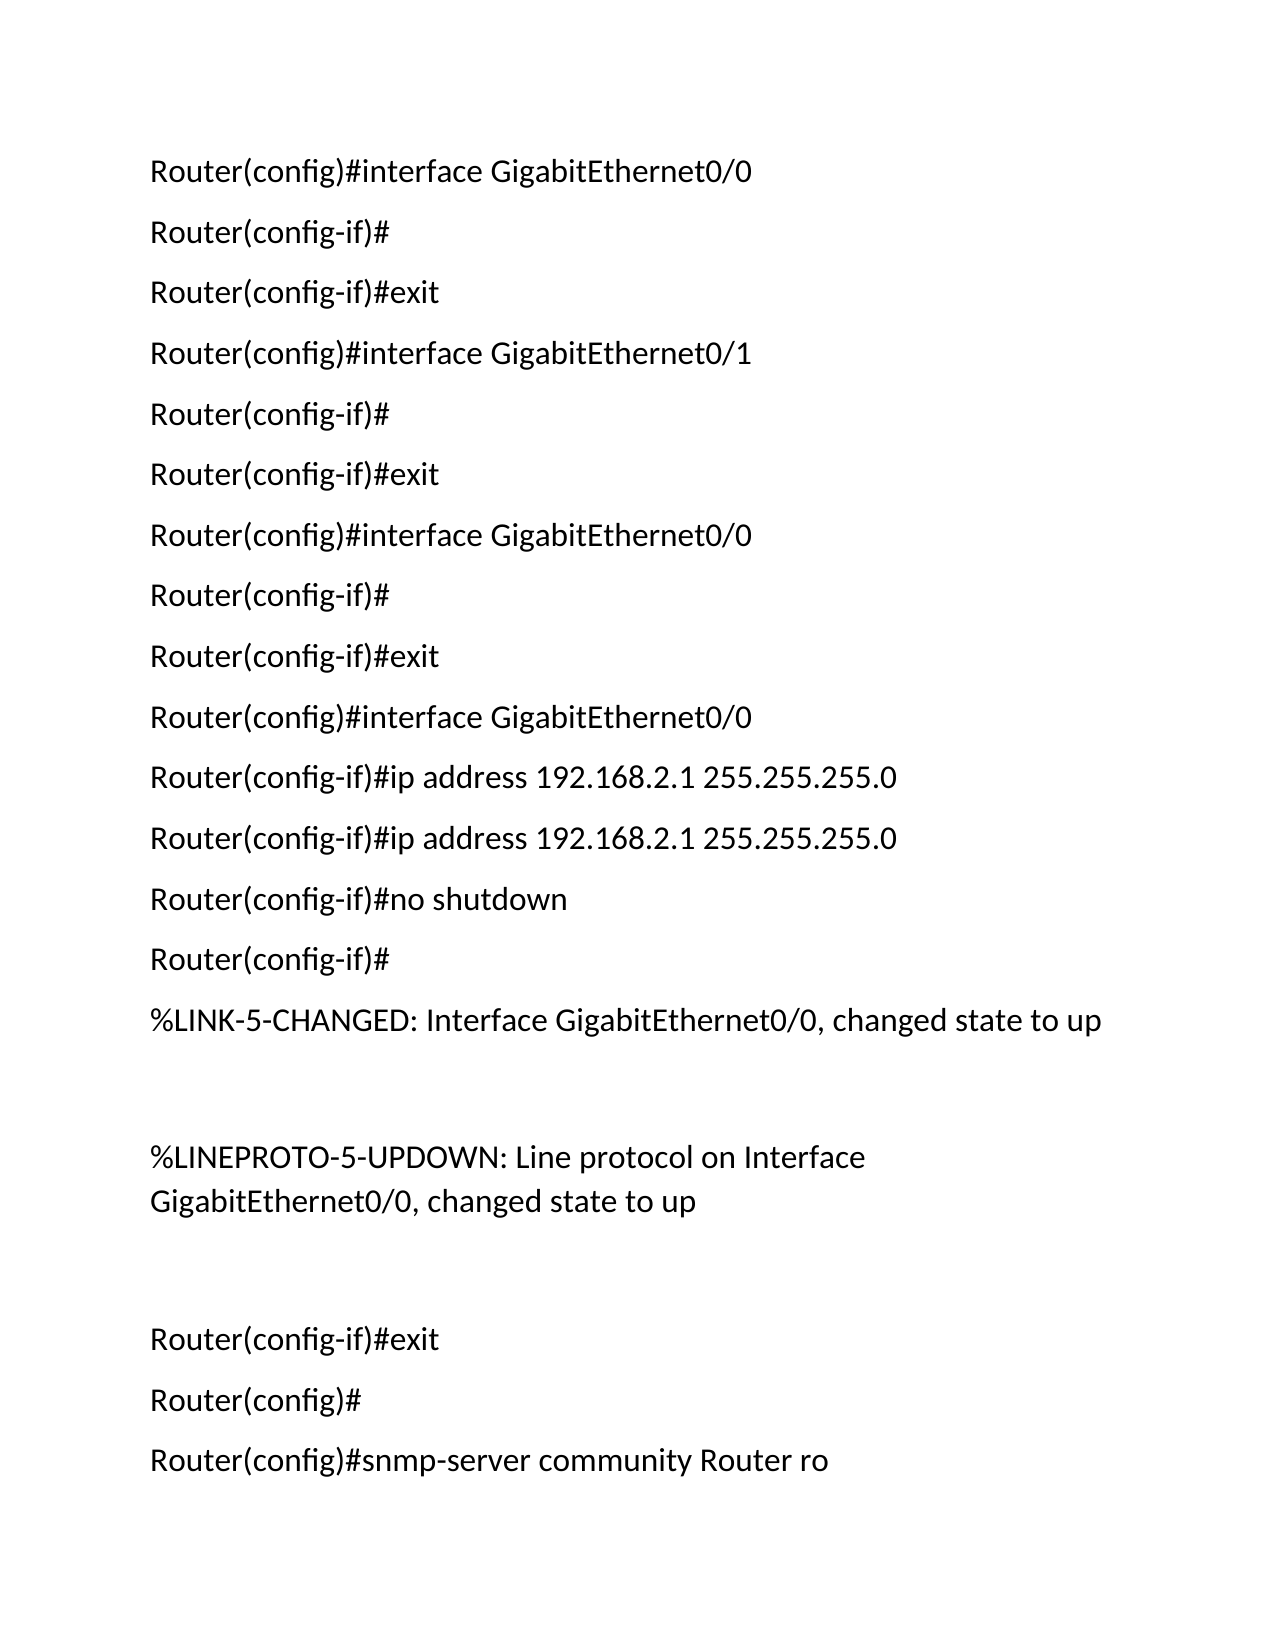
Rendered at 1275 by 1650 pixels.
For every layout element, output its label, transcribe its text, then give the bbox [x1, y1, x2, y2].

text Router(config)#interface GigabitEthernet0/0 [150, 696, 1125, 736]
text Router(config-if)#exit [150, 453, 1125, 494]
text %LINK-5-CHANGED: Interface GigabitEthernet0/0, changed state to up [150, 999, 1125, 1039]
text Router(config-if)#ip address 192.168.2.1 255.255.255.0 [150, 756, 1125, 797]
text Router(config-if)#exit [150, 1318, 1125, 1359]
text Router(config-if)# [150, 574, 1125, 615]
text Router(config-if)#exit [150, 635, 1125, 676]
text Router(config-if)#no shutdown [150, 877, 1125, 918]
text Router(config-if)# [150, 938, 1125, 979]
text Router(config)# [150, 1379, 1125, 1419]
text Router(config)#interface GigabitEthernet0/0 [150, 514, 1125, 554]
text Router(config)#interface GigabitEthernet0/1 [150, 332, 1125, 373]
text %LINEPROTO-5-UPDOWN: Line protocol on Interface GigabitEthernet0/0, changed state to up [150, 1136, 1125, 1221]
text Router(config-if)#exit [150, 271, 1125, 312]
text Router(config)#snmp-server community Router ro [150, 1439, 1125, 1480]
text Router(config-if)#ip address 192.168.2.1 255.255.255.0 [150, 817, 1125, 858]
text Router(config)#interface GigabitEthernet0/0 [150, 150, 1125, 191]
text Router(config-if)# [150, 392, 1125, 433]
text Router(config-if)# [150, 211, 1125, 251]
